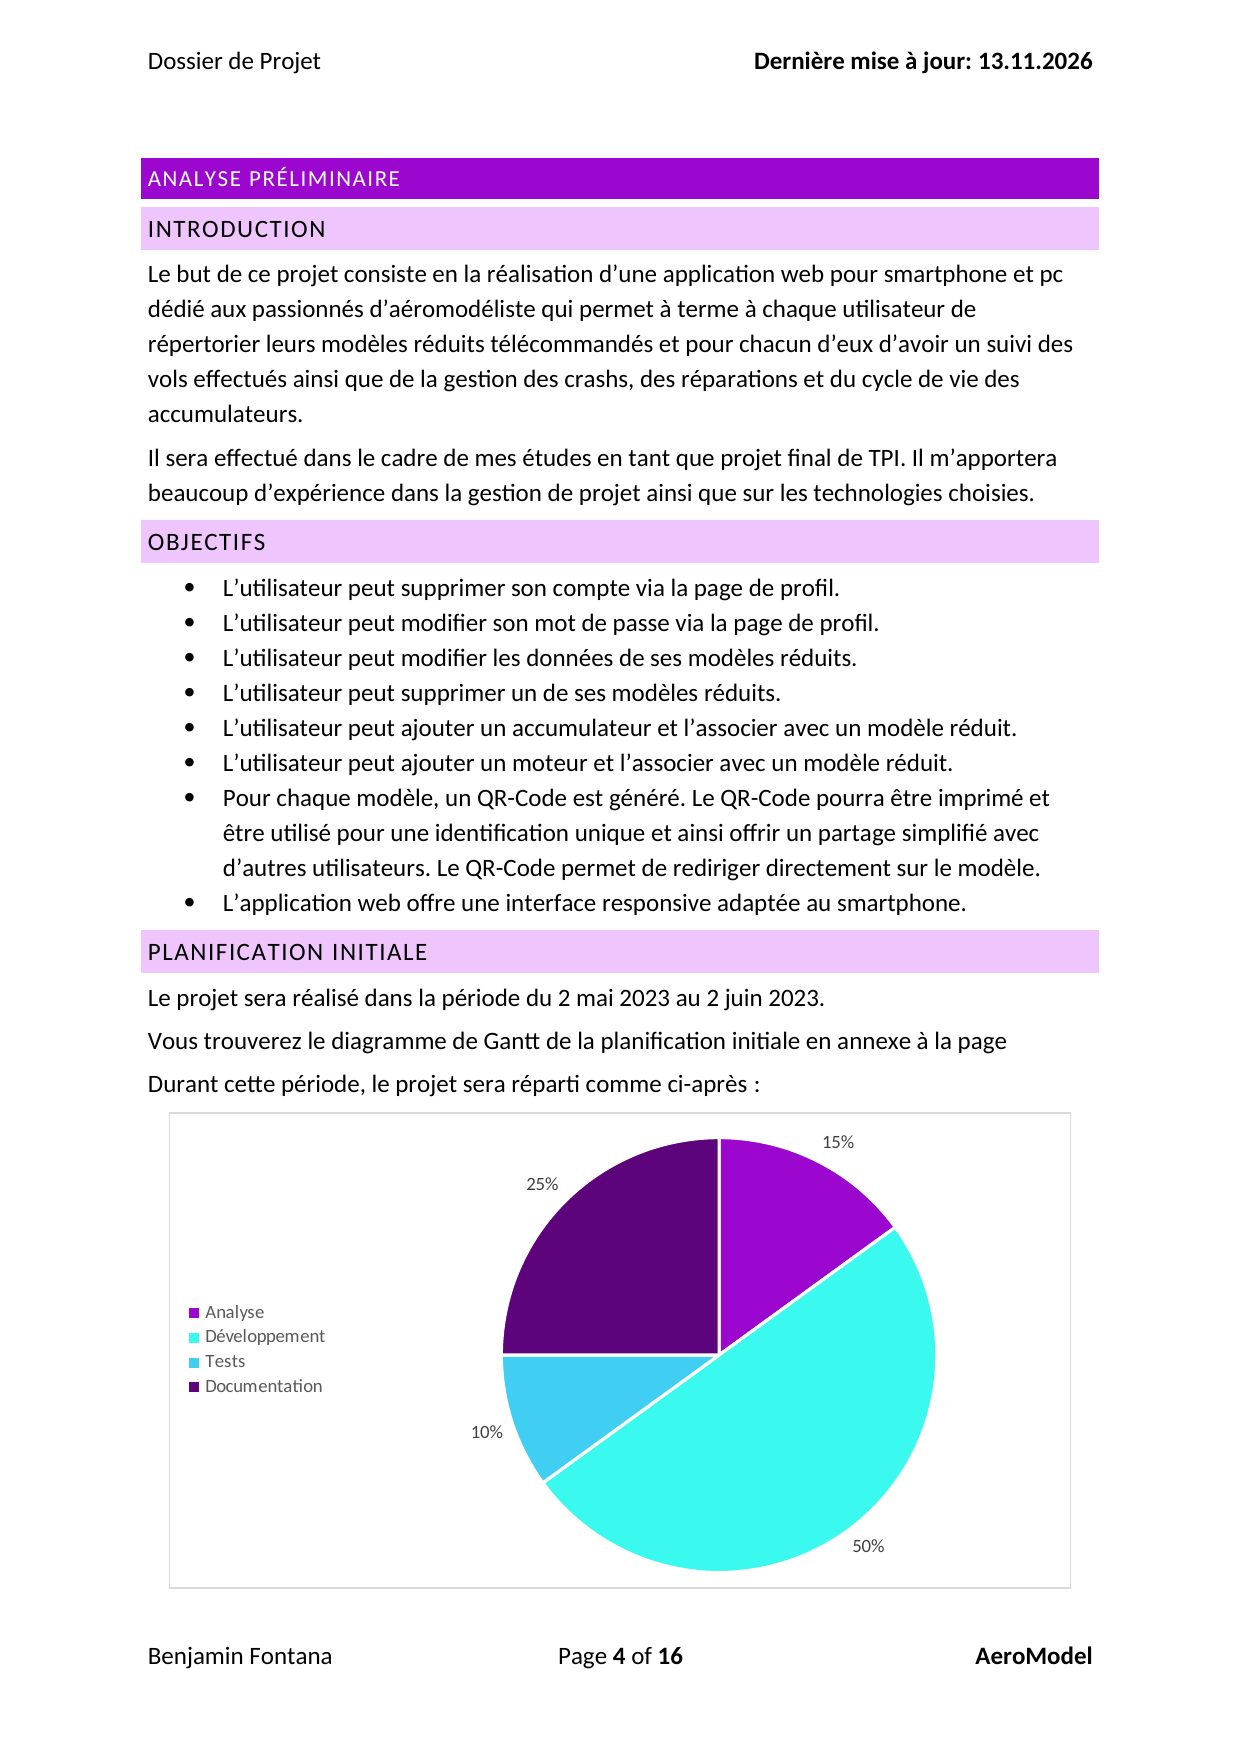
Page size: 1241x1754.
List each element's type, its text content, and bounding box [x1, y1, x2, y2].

text Le projet sera réalisé dans la période du 2 mai 2023 au 2 juin 2023. [148, 982, 1092, 1012]
list L’utilisateur peut ajouter un accumulateur et l’associer avec un modèle réduit. [185, 712, 1092, 742]
text Vous trouverez le diagramme de Gantt de la planification initiale en annexe à la page [148, 1025, 1092, 1056]
list L’utilisateur peut modifier les données de ses modèles réduits. [185, 642, 1092, 672]
text Il sera effectué dans le cadre de mes études en tant que projet final de TPI. Il m’apportera beaucoup d’expérience dans la gestion de projet ainsi que sur les technologies choisies. [148, 442, 1092, 507]
text Durant cette période, le projet sera réparti comme ci-après : [148, 1069, 1092, 1099]
subtitle Planification initiale [148, 937, 1092, 967]
list Pour chaque modèle, un QR-Code est généré. Le QR-Code pourra être imprimé et être utilisé pour une identification unique et ainsi offrir un partage simplifié avec d’autres utilisateurs. Le QR-Code permet de rediriger directement sur le modèle. [185, 782, 1092, 882]
list L’utilisateur peut modifier son mot de passe via la page de profil. [185, 607, 1092, 637]
list L’utilisateur peut ajouter un moteur et l’associer avec un modèle réduit. [185, 747, 1092, 777]
subtitle Objectifs [148, 527, 1092, 557]
list L’utilisateur peut supprimer un de ses modèles réduits. [185, 677, 1092, 707]
list L’utilisateur peut supprimer son compte via la page de profil. [185, 572, 1092, 602]
text Le but de ce projet consiste en la réalisation d’une application web pour smartphone et pc dédié aux passionnés d’aéromodéliste qui permet à terme à chaque utilisateur de répertorier leurs modèles réduits télécommandés et pour chacun d’eux d’avoir un suivi des vols effectués ainsi que de la gestion des crashs, des réparations et du cycle de vie des accumulateurs. [148, 259, 1092, 429]
subtitle Analyse préliminaire [148, 164, 1092, 192]
list L’application web offre une interface responsive adaptée au smartphone. [185, 887, 1092, 917]
subtitle Introduction [148, 213, 1092, 244]
